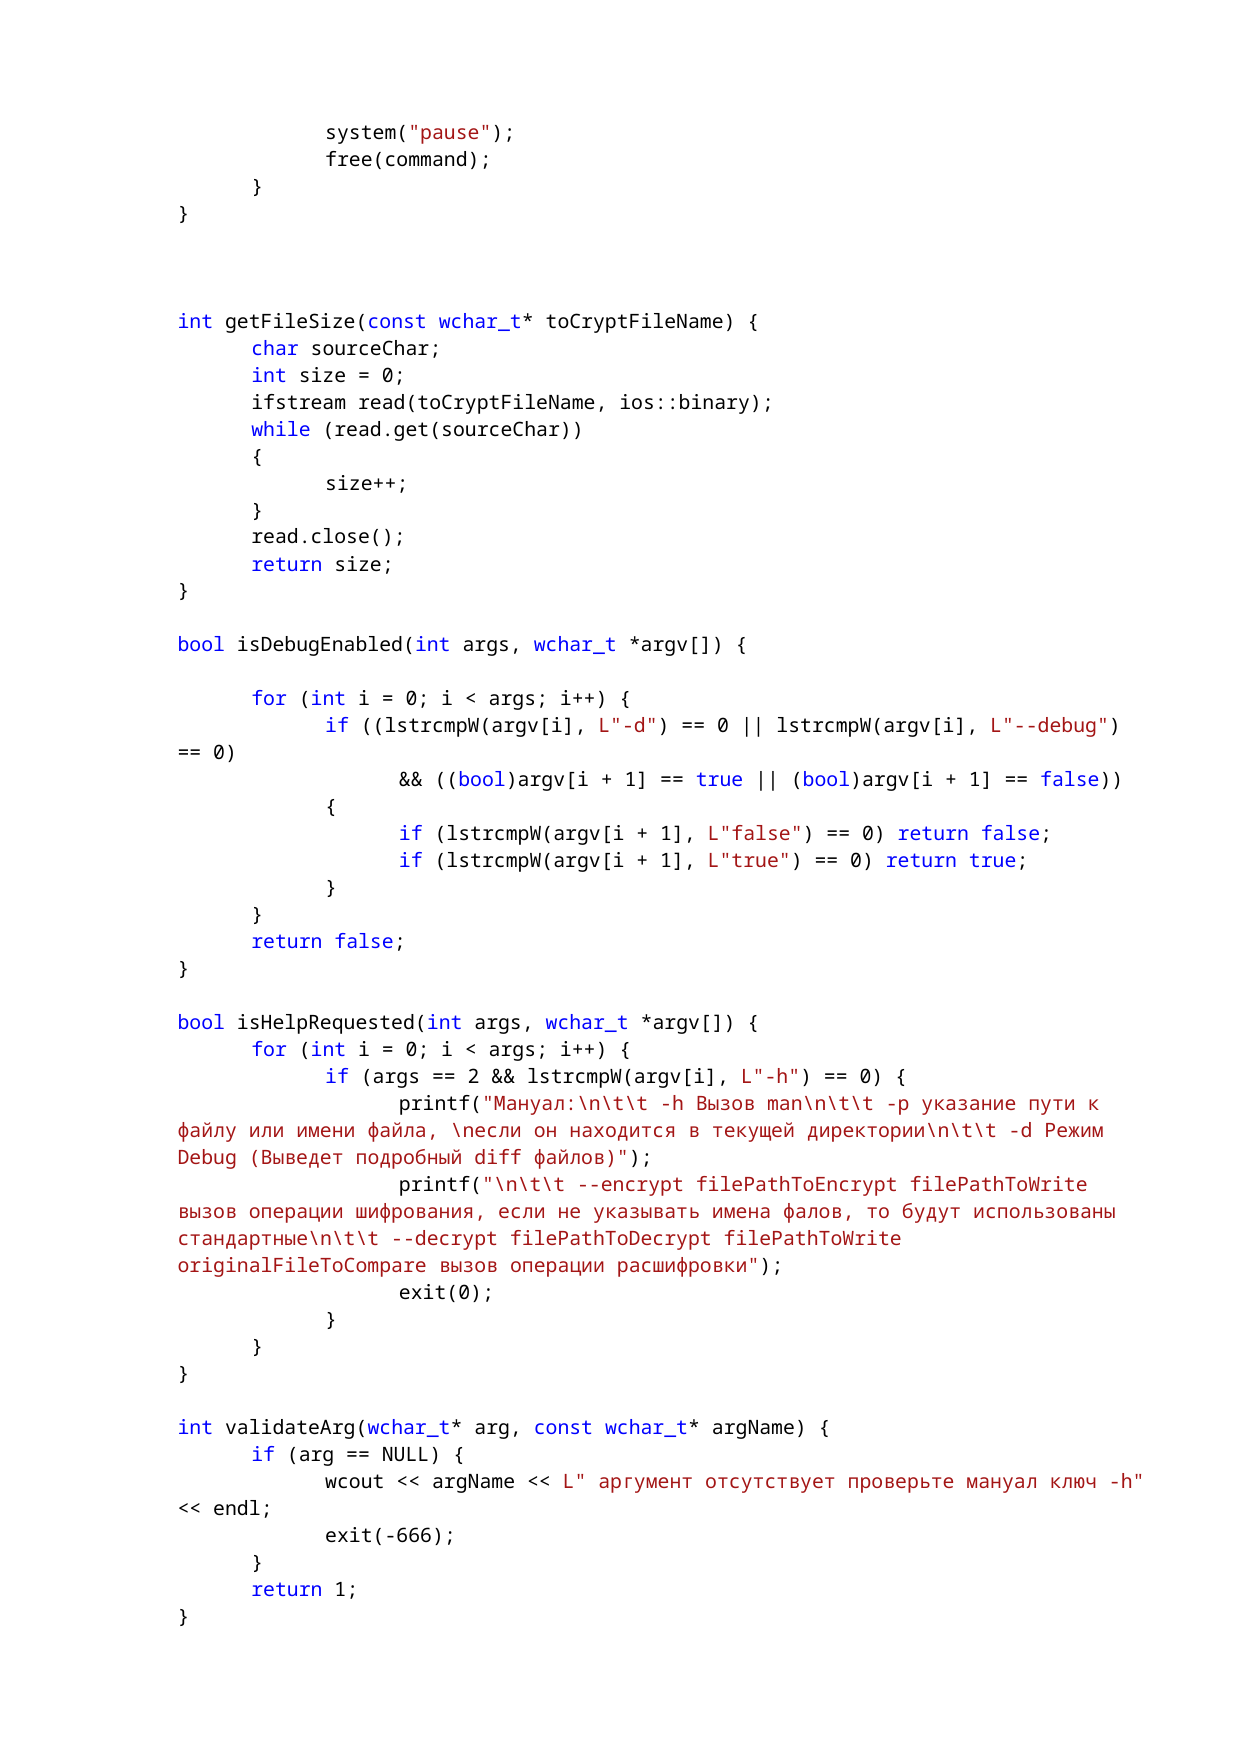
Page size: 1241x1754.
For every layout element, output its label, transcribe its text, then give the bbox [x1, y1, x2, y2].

text if (arg == NULL) { [177, 1440, 1152, 1467]
text wcout << argName << L" аргумент отсутствует проверьте мануал ключ -h" << endl; [177, 1467, 1152, 1521]
text } [177, 1602, 1152, 1629]
text free(command); [177, 145, 1152, 172]
text while (read.get(sourceChar)) [177, 415, 1152, 442]
text if (args == 2 && lstrcmpW(argv[i], L"-h") == 0) { [177, 1062, 1152, 1089]
text } [177, 1332, 1152, 1359]
text } [177, 1305, 1152, 1332]
text for (int i = 0; i < args; i++) { [177, 685, 1152, 712]
text } [177, 954, 1152, 981]
text } [177, 1359, 1152, 1386]
text if ((lstrcmpW(argv[i], L"-d") == 0 || lstrcmpW(argv[i], L"--debug") == 0) [177, 712, 1152, 766]
text } [177, 873, 1152, 901]
text } [177, 901, 1152, 927]
text } [177, 496, 1152, 523]
text exit(-666); [177, 1521, 1152, 1548]
text char sourceChar; [177, 334, 1152, 361]
text } [177, 577, 1152, 604]
text { [177, 793, 1152, 819]
text bool isHelpRequested(int args, wchar_t *argv[]) { [177, 1008, 1152, 1035]
text int size = 0; [177, 361, 1152, 388]
text if (lstrcmpW(argv[i + 1], L"true") == 0) return true; [177, 847, 1152, 873]
text printf("Мануал:\n\t\t -h Вызов man\n\t\t -p указание пути к файлу или имени файла, \nесли он находится в текущей директории\n\t\t -d Режим Debug (Выведет подробный diff файлов)"); [177, 1089, 1152, 1170]
text bool isDebugEnabled(int args, wchar_t *argv[]) { [177, 631, 1152, 658]
text int getFileSize(const wchar_t* toCryptFileName) { [177, 307, 1152, 334]
text size++; [177, 469, 1152, 496]
text if (lstrcmpW(argv[i + 1], L"false") == 0) return false; [177, 819, 1152, 847]
text int validateArg(wchar_t* arg, const wchar_t* argName) { [177, 1413, 1152, 1440]
text ifstream read(toCryptFileName, ios::binary); [177, 388, 1152, 415]
text read.close(); [177, 523, 1152, 550]
text return false; [177, 927, 1152, 954]
text exit(0); [177, 1278, 1152, 1305]
text } [177, 172, 1152, 199]
text return size; [177, 550, 1152, 577]
text printf("\n\t\t --encrypt filePathToEncrypt filePathToWrite вызов операции шифрования, если не указывать имена фалов, то будут использованы стандартные\n\t\t --decrypt filePathToDecrypt filePathToWrite originalFileToCompare вызов операции расшифровки"); [177, 1170, 1152, 1278]
text } [177, 1548, 1152, 1575]
text { [177, 442, 1152, 469]
text } [177, 199, 1152, 226]
text for (int i = 0; i < args; i++) { [177, 1035, 1152, 1062]
text && ((bool)argv[i + 1] == true || (bool)argv[i + 1] == false)) [177, 766, 1152, 793]
text return 1; [177, 1575, 1152, 1602]
text system("pause"); [177, 118, 1152, 145]
